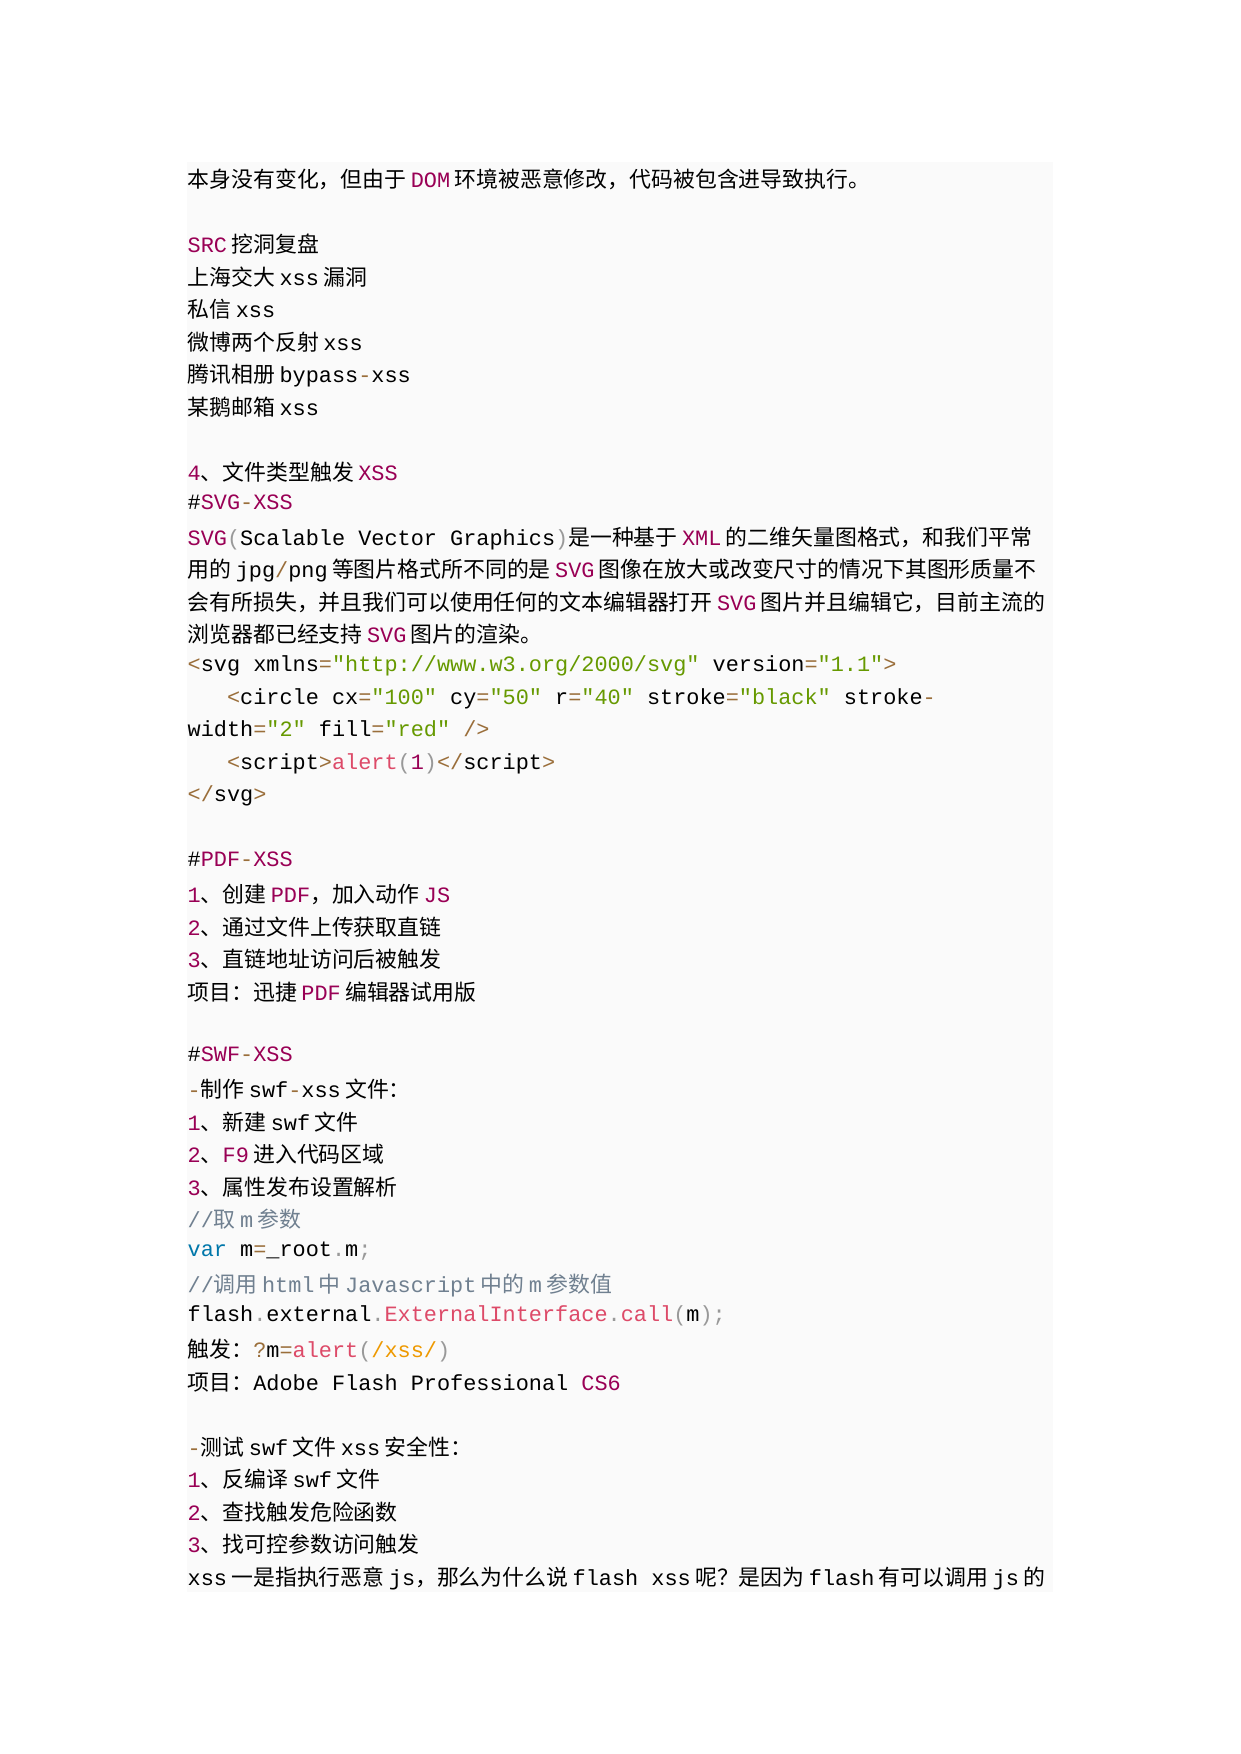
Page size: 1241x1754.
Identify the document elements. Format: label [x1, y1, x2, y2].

text [187, 162, 1053, 1592]
